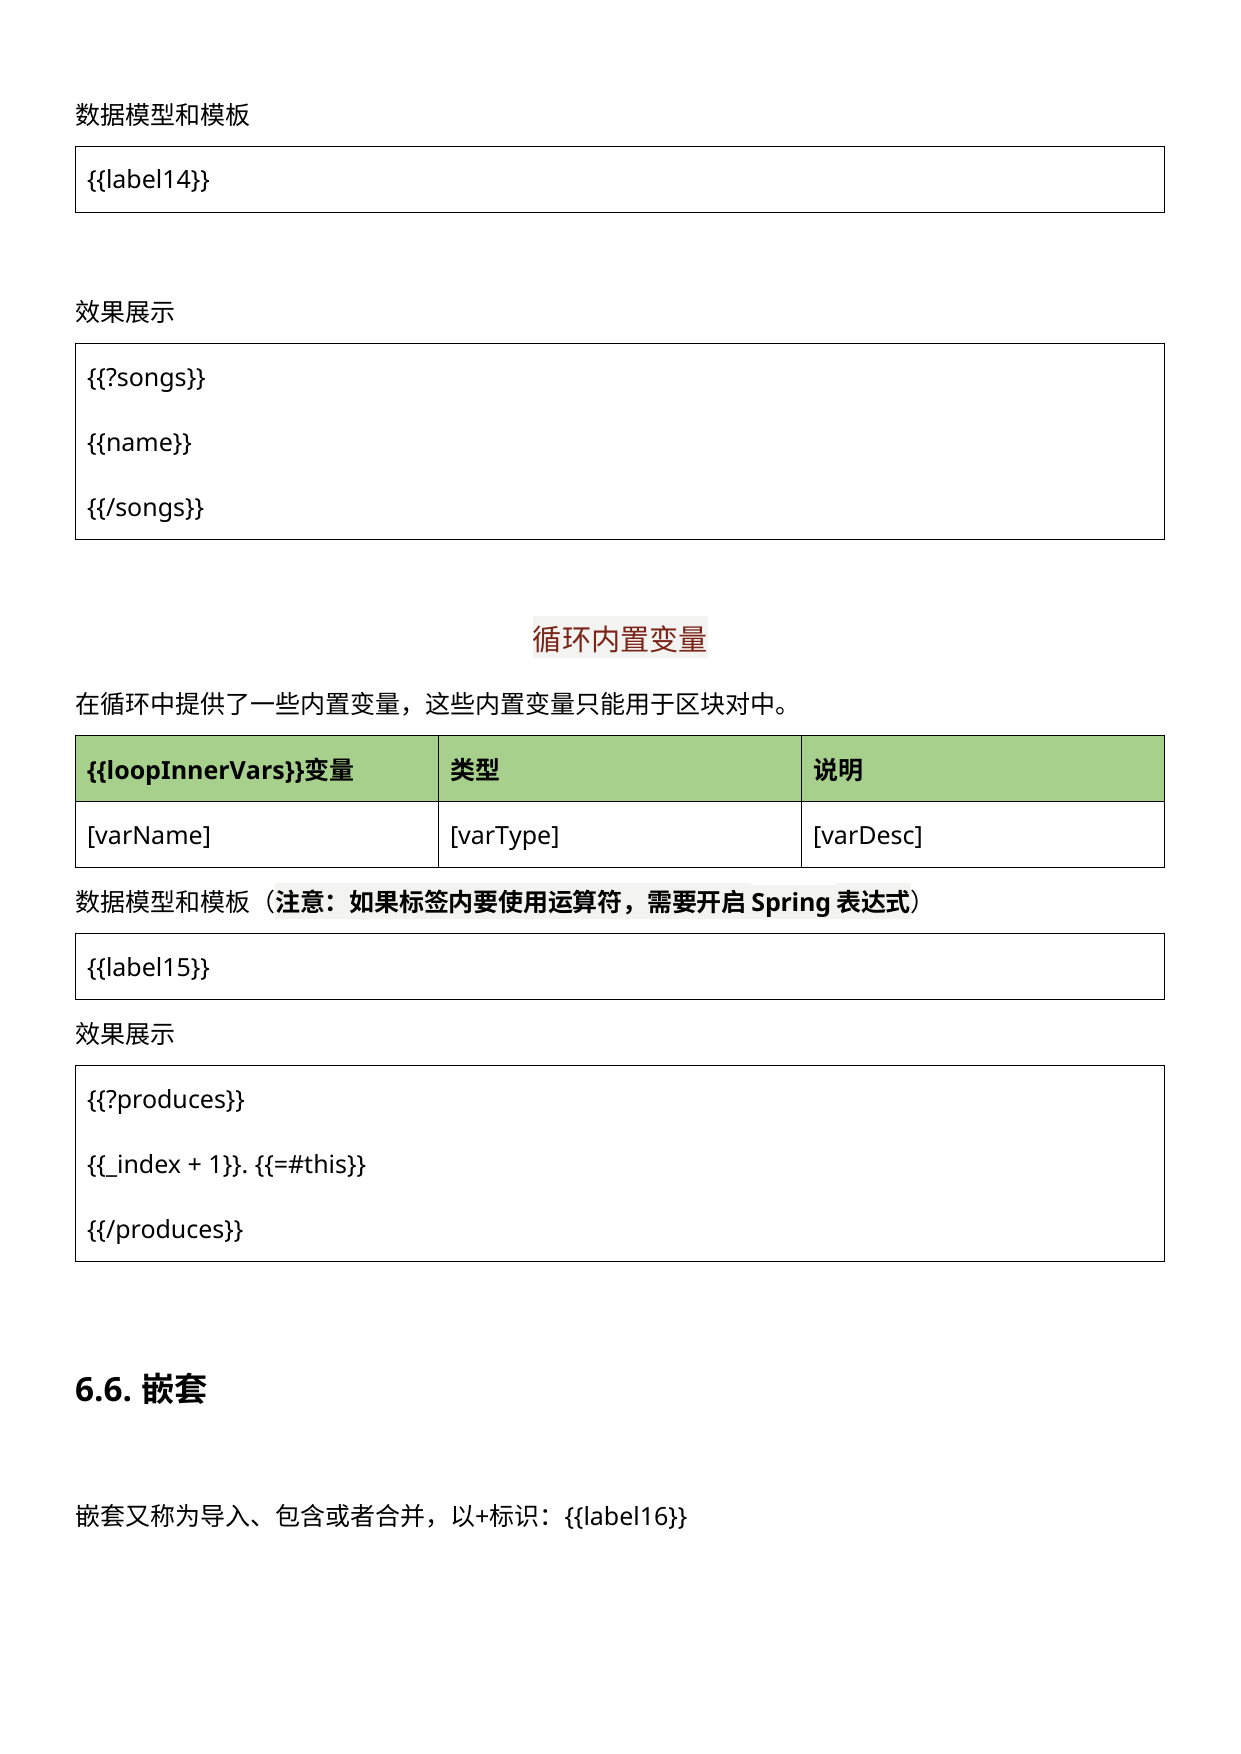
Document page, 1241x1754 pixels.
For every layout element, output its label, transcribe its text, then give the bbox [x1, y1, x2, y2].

table_header 类型 [439, 736, 801, 801]
table_cell [varDesc] [802, 802, 1164, 867]
text 数据模型和模板 [75, 81, 1165, 146]
table_header {{label14}} [76, 147, 1164, 212]
table_cell [varType] [439, 802, 801, 867]
text 循环内置变量 [75, 605, 1165, 670]
text 嵌套又称为导入、包含或者合并，以+标识：{{label16}} [75, 1482, 1165, 1547]
table_header {{?songs}} {{name}} {{/songs}} [76, 344, 1164, 539]
text 效果展示 [75, 278, 1165, 343]
table_cell [varName] [76, 802, 438, 867]
table_header {{?produces}} {{_index + 1}}. {{=#this}} {{/produces}} [76, 1066, 1164, 1261]
subtitle 6.6. 嵌套 [75, 1354, 1165, 1419]
table_header {{label15}} [76, 934, 1164, 999]
table_header 说明 [802, 736, 1164, 801]
text 效果展示 [75, 1000, 1165, 1065]
table_header {{loopInnerVars}}变量 [76, 736, 438, 801]
text 数据模型和模板（注意：如果标签内要使用运算符，需要开启Spring表达式） [75, 868, 1165, 933]
text 在循环中提供了一些内置变量，这些内置变量只能用于区块对中。 [75, 670, 1165, 735]
